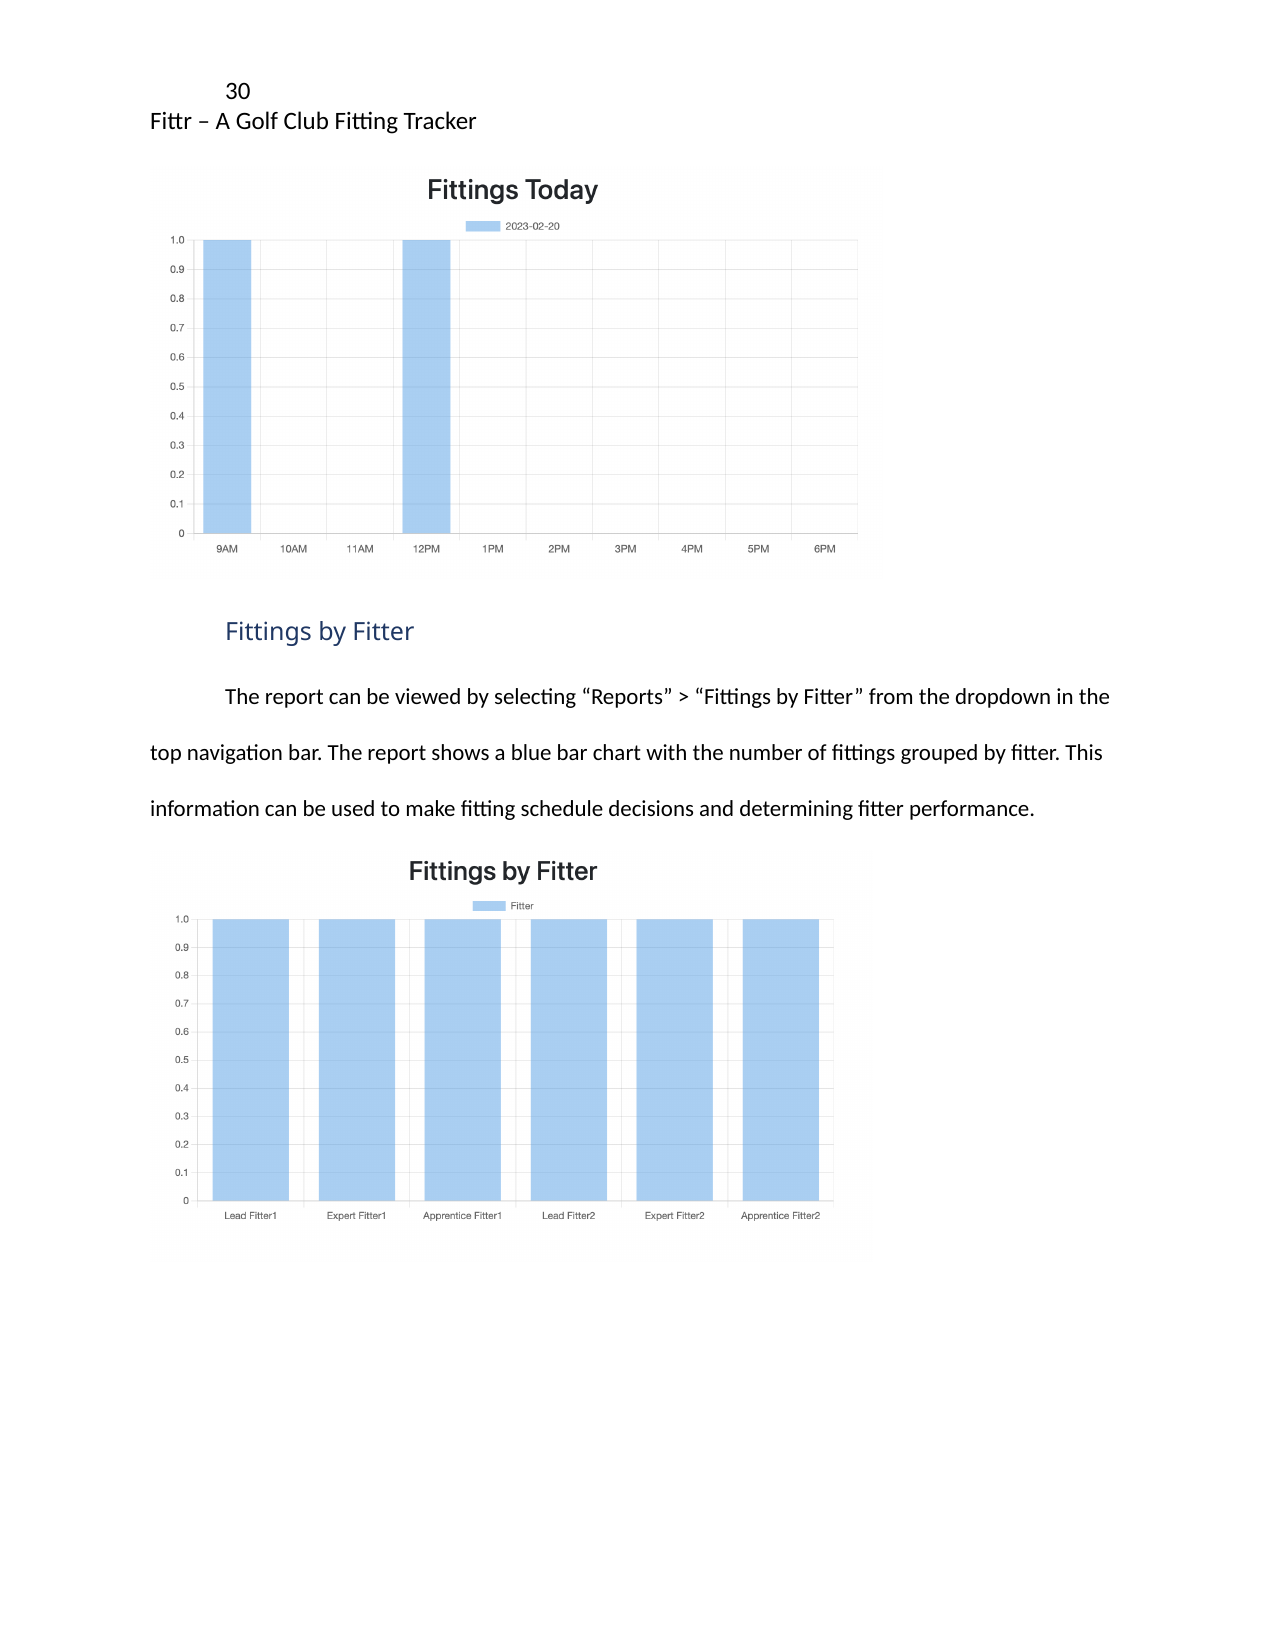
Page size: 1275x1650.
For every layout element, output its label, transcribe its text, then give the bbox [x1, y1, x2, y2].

text The report can be viewed by selecting “Reports” > “Fittings by Fitter” from the dropdown in the top navigation bar. The report shows a blue bar chart with the number of fittings grouped by fitter. This information can be used to make fitting schedule decisions and determining fitter performance. [150, 682, 1125, 822]
subtitle Fittings by Fitter [150, 614, 1125, 648]
picture [150, 166, 883, 579]
picture [150, 850, 874, 1262]
